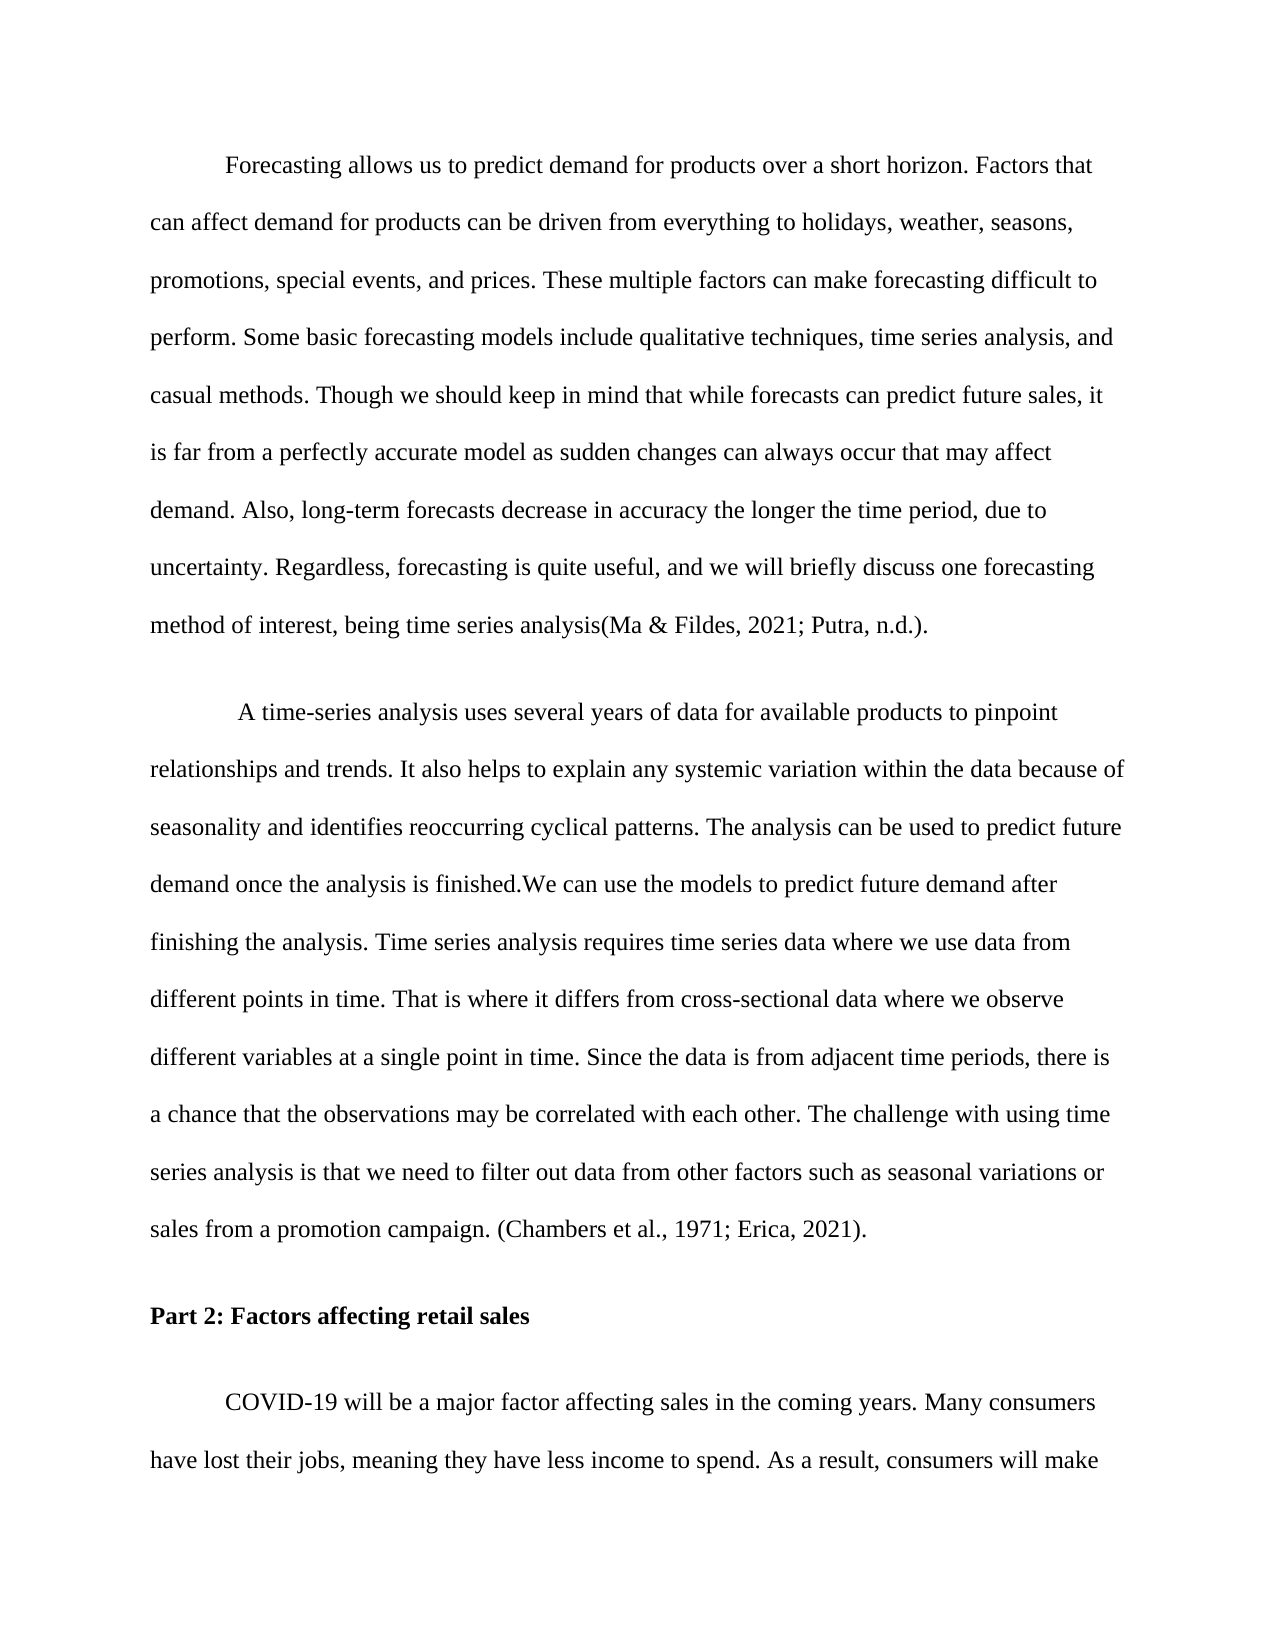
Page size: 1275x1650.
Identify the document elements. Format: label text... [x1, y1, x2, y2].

text Forecasting allows us to predict demand for products over a short horizon. Factors that can affect demand for products can be driven from everything to holidays, weather, seasons, promotions, special events, and prices. These multiple factors can make forecasting difficult to perform. Some basic forecasting models include qualitative techniques, time series analysis, and casual methods. Though we should keep in mind that while forecasts can predict future sales, it is far from a perfectly accurate model as sudden changes can always occur that may affect demand. Also, long-term forecasts decrease in accuracy the longer the time period, due to uncertainty. Regardless, forecasting is quite useful, and we will briefly discuss one forecasting method of interest, being time series analysis(Ma & Fildes, 2021; Putra, n.d.). [150, 150, 1125, 639]
text A time-series analysis uses several years of data for available products to pinpoint relationships and trends. It also helps to explain any systemic variation within the data because of seasonality and identifies reoccurring cyclical patterns. The analysis can be used to predict future demand once the analysis is finished.We can use the models to predict future demand after finishing the analysis. Time series analysis requires time series data where we use data from different points in time. That is where it differs from cross-sectional data where we observe different variables at a single point in time. Since the data is from adjacent time periods, there is a chance that the observations may be correlated with each other. The challenge with using time series analysis is that we need to filter out data from other factors such as seasonal variations or sales from a promotion campaign. (Chambers et al., 1971; Erica, 2021). [150, 697, 1125, 1243]
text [150, 1387, 1125, 1474]
text Part 2: Factors affecting retail sales [150, 1301, 1125, 1329]
